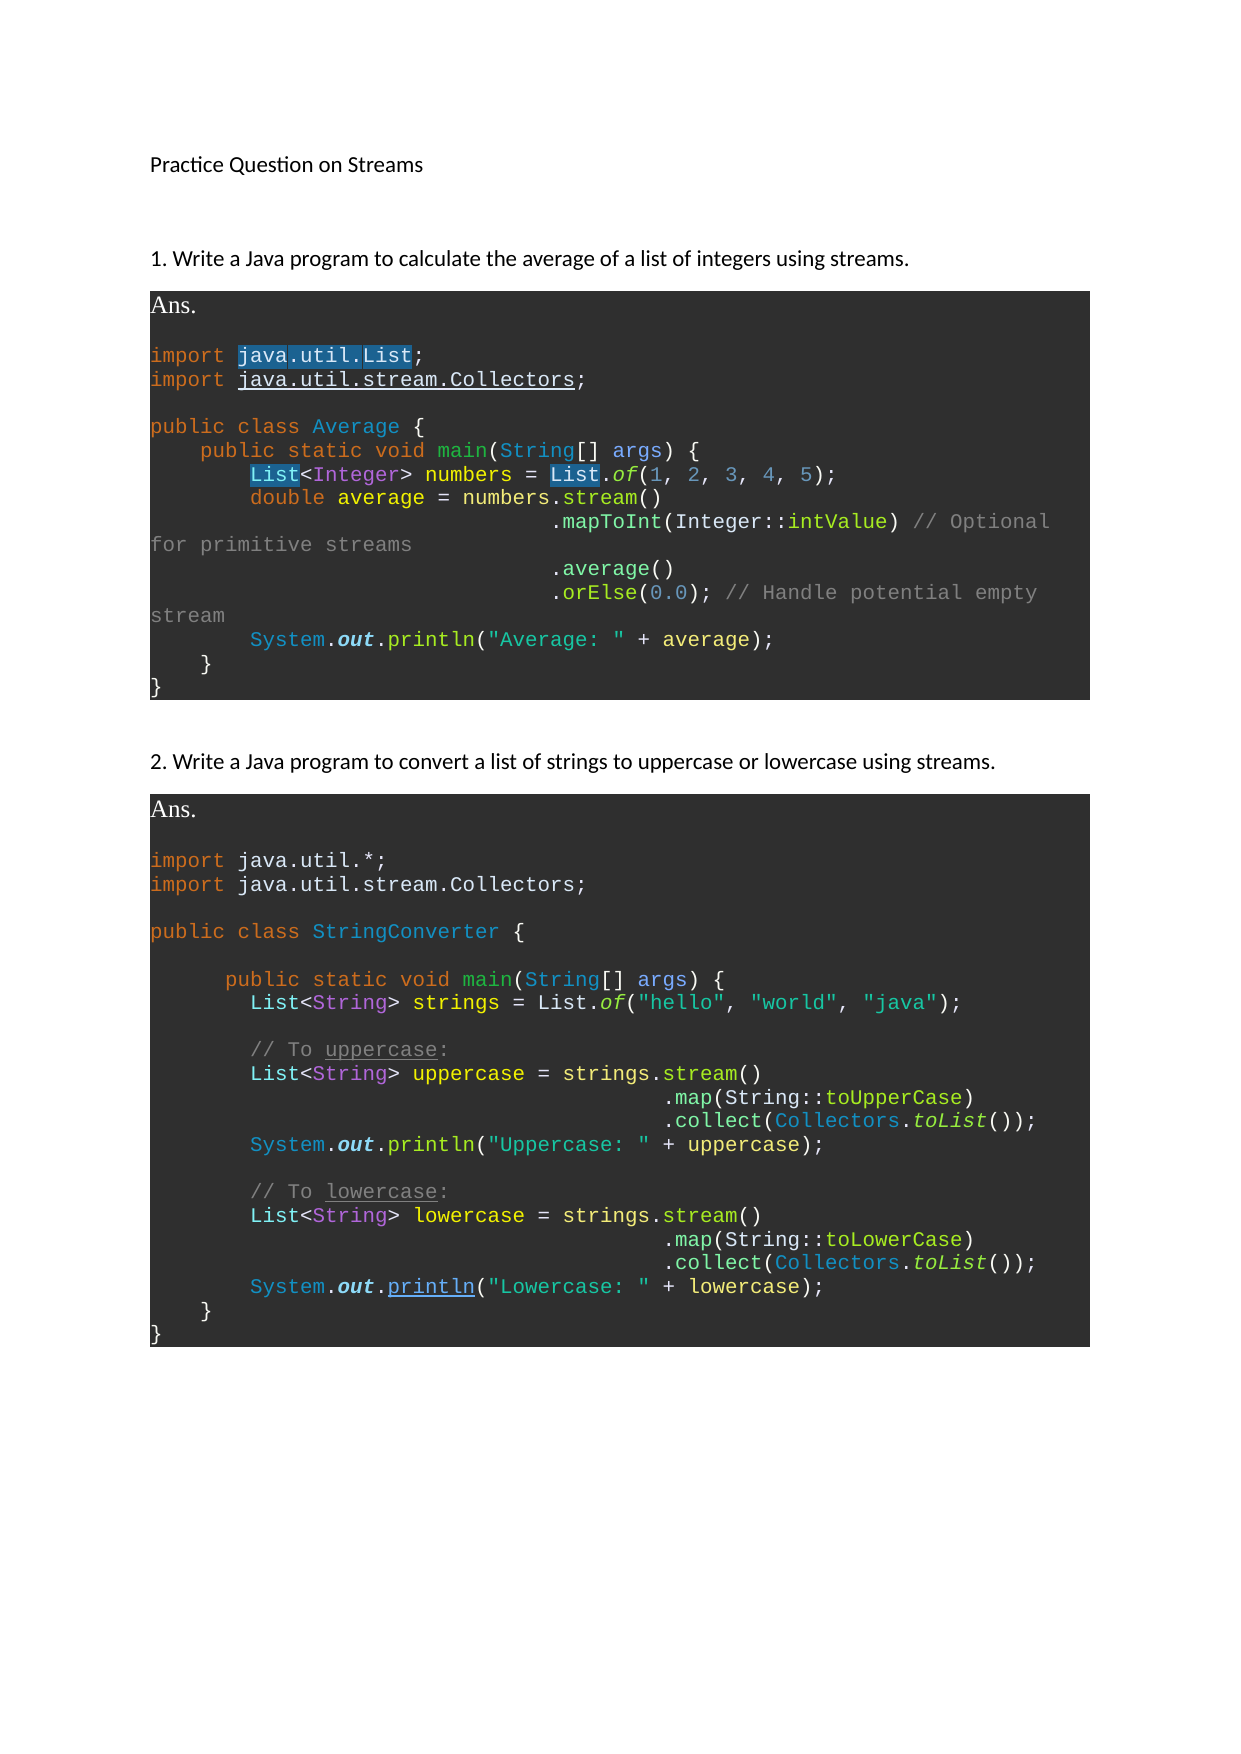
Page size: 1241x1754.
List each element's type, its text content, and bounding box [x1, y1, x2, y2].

text .map(String::toUpperCase) [150, 1087, 1090, 1110]
text double average = numbers.stream() [150, 487, 1090, 511]
text } [150, 653, 1090, 676]
text .collect(Collectors.toList()); [150, 1252, 1090, 1276]
text public class Average { [150, 416, 1090, 440]
text List<String> uppercase = strings.stream() [150, 1063, 1090, 1087]
text .map(String::toLowerCase) [150, 1229, 1090, 1252]
text public static void main(String[] args) { [150, 440, 1090, 463]
text List<String> strings = List.of("hello", "world", "java"); [150, 992, 1090, 1016]
text 2. Write a Java program to convert a list of strings to uppercase or lowercase using streams. [150, 747, 1090, 775]
text // To lowercase: [150, 1181, 1090, 1205]
text .average() [150, 558, 1090, 582]
text Ans. [150, 794, 1090, 822]
text import java.util.*; [150, 850, 1090, 874]
text List<Integer> numbers = List.of(1, 2, 3, 4, 5); [150, 463, 1090, 487]
text } [150, 676, 1090, 700]
text // To uppercase: [150, 1039, 1090, 1063]
text } [150, 1299, 1090, 1323]
text System.out.println("Average: " + average); [150, 629, 1090, 653]
text import java.util.stream.Collectors; [150, 874, 1090, 898]
text Practice Question on Streams [150, 150, 1090, 178]
text .mapToInt(Integer::intValue) // Optional for primitive streams [150, 511, 1090, 558]
text public class StringConverter { [150, 921, 1090, 945]
text import java.util.stream.Collectors; [150, 369, 1090, 393]
text .collect(Collectors.toList()); [150, 1110, 1090, 1134]
text List<String> lowercase = strings.stream() [150, 1205, 1090, 1229]
text Ans. [150, 291, 1090, 319]
text System.out.println("Lowercase: " + lowercase); [150, 1276, 1090, 1299]
text public static void main(String[] args) { [150, 968, 1090, 992]
text import java.util.List; [412, 345, 1090, 369]
text } [150, 1323, 1090, 1347]
text 1. Write a Java program to calculate the average of a list of integers using streams. [150, 244, 1090, 272]
text System.out.println("Uppercase: " + uppercase); [150, 1134, 1090, 1158]
text import java.util.List; [150, 345, 238, 369]
text .orElse(0.0); // Handle potential empty stream [150, 582, 1090, 629]
